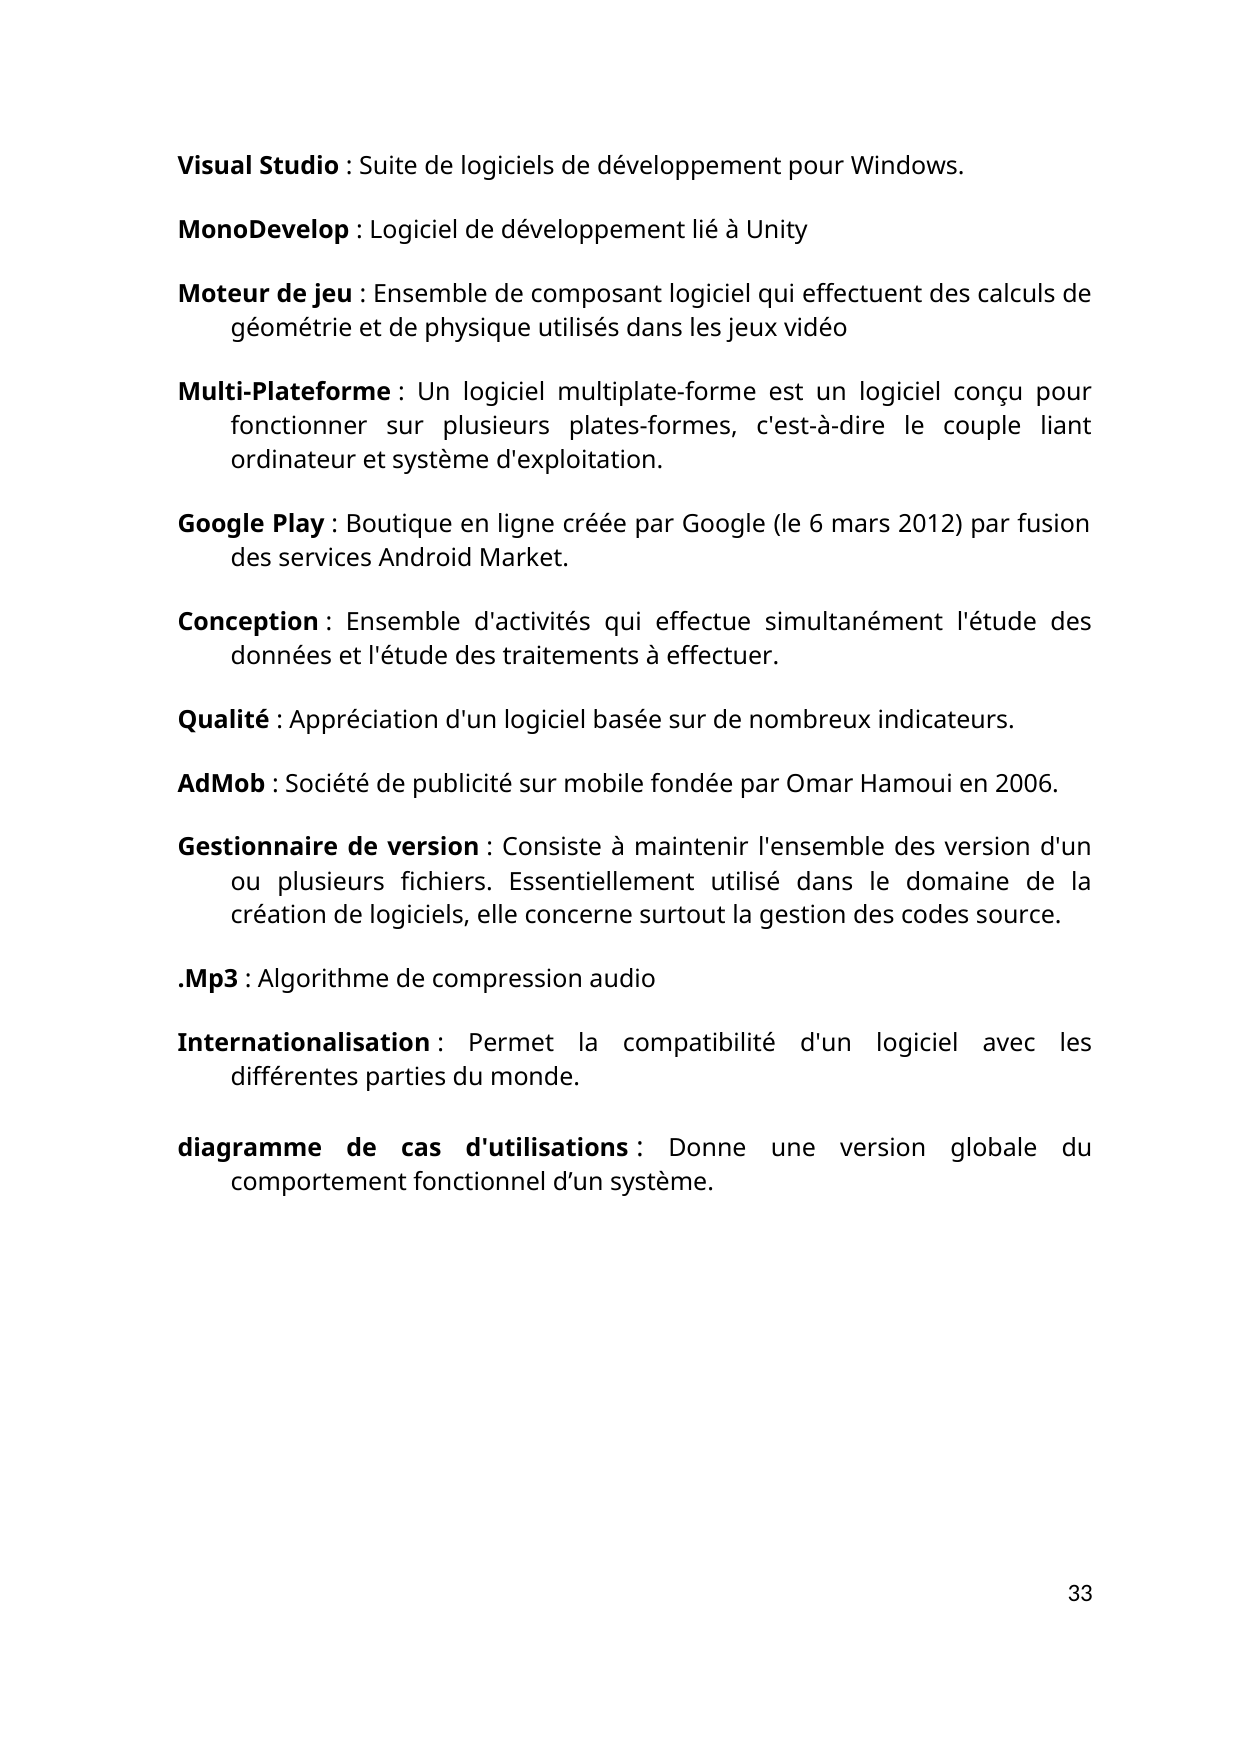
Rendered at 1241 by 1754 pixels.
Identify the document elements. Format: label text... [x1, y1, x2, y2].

text Google Play : Boutique en ligne créée par Google (le 6 mars 2012) par fusion des services Android Market. [177, 506, 1092, 574]
text Multi-Plateforme : Un logiciel multiplate-forme est un logiciel conçu pour fonctionner sur plusieurs plates-formes, c'est-à-dire le couple liant ordinateur et système d'exploitation. [177, 373, 1092, 476]
text Gestionnaire de version : Consiste à maintenir l'ensemble des version d'un ou plusieurs fichiers. Essentiellement utilisé dans le domaine de la création de logiciels, elle concerne surtout la gestion des codes source. [177, 829, 1092, 931]
text .Mp3 : Algorithme de compression audio [177, 961, 1092, 995]
text Conception : Ensemble d'activités qui effectue simultanément l'étude des données et l'étude des traitements à effectuer. [177, 603, 1092, 672]
text Internationalisation : Permet la compatibilité d'un logiciel avec les différentes parties du monde. [177, 1025, 1092, 1093]
text Moteur de jeu : Ensemble de composant logiciel qui effectuent des calculs de géométrie et de physique utilisés dans les jeux vidéo [177, 276, 1092, 344]
text diagramme de cas d'utilisations : Donne une version globale du comportement fonctionnel d’un système. [177, 1127, 1092, 1198]
text Visual Studio : Suite de logiciels de développement pour Windows. [177, 148, 1092, 182]
text MonoDevelop : Logiciel de développement lié à Unity [177, 212, 1092, 246]
text AdMob : Société de publicité sur mobile fondée par Omar Hamoui en 2006. [177, 765, 1092, 799]
text Qualité : Appréciation d'un logiciel basée sur de nombreux indicateurs. [177, 701, 1092, 735]
